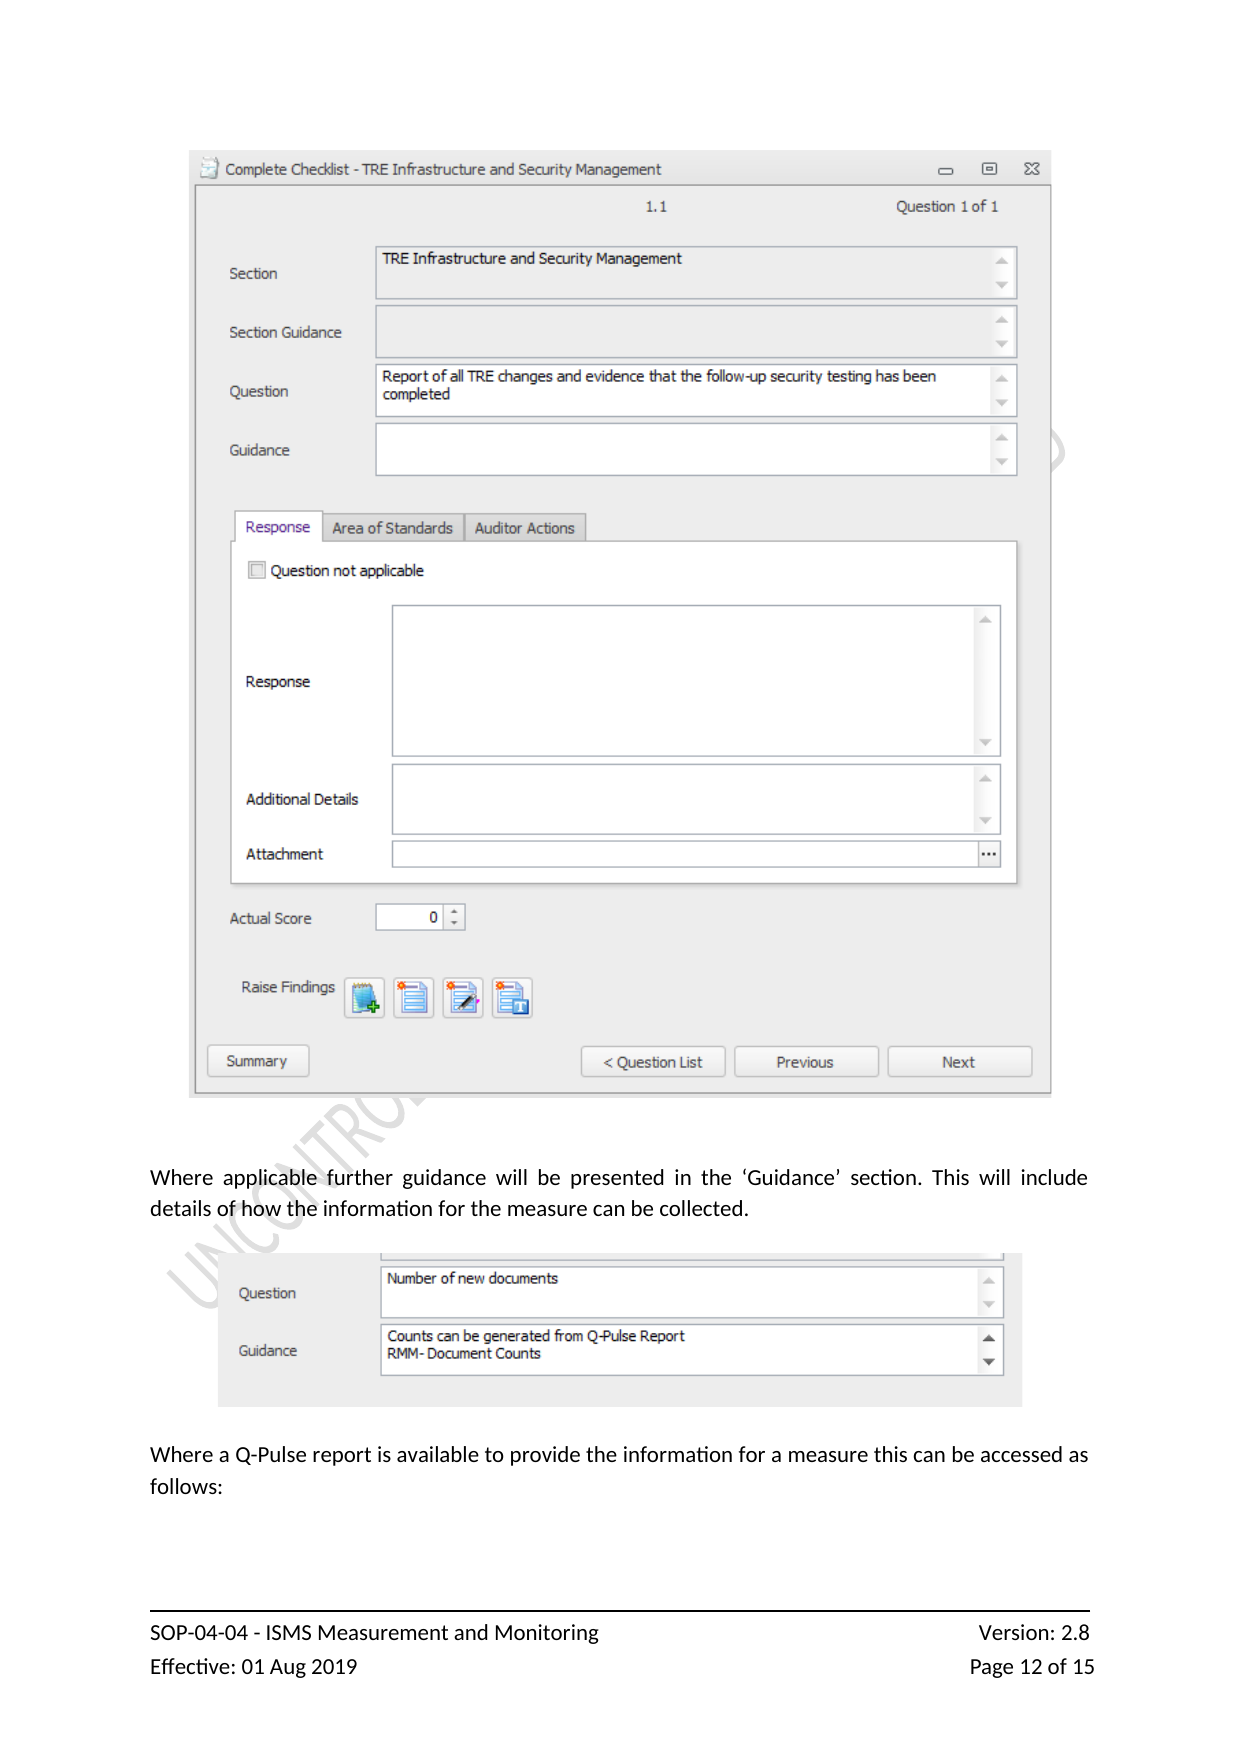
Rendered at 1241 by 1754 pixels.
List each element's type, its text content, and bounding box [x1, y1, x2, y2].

picture [217, 1253, 1023, 1407]
picture [188, 150, 1052, 1098]
text Where a Q-Pulse report is available to provide the information for a measure this can be accessed as follows: [150, 1437, 1090, 1500]
text Where applicable further guidance will be presented in the ‘Guidance’ section. This will include details of how the information for the measure can be collected. [150, 1160, 1090, 1222]
